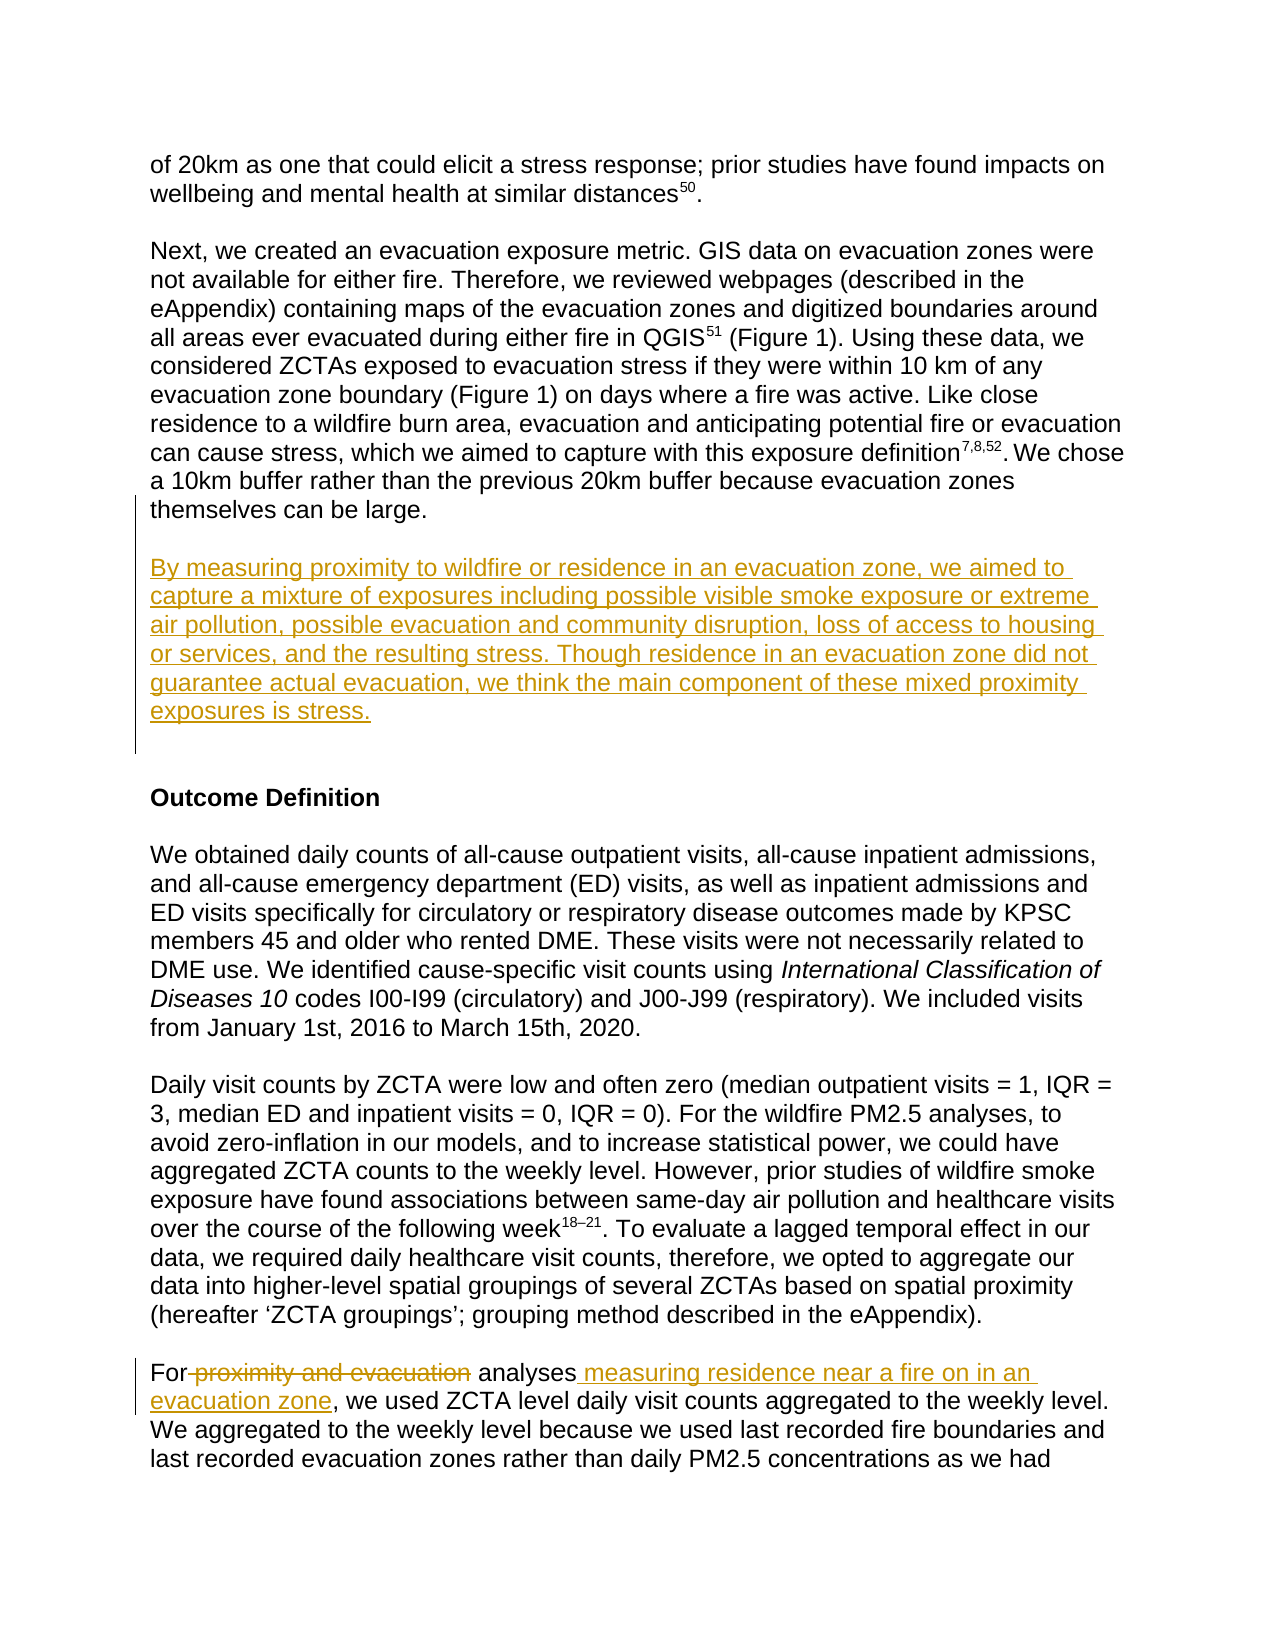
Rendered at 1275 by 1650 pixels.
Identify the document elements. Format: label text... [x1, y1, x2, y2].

text Next, we created an evacuation exposure metric. GIS data on evacuation zones were not available for either fire. Therefore, we reviewed webpages (described in the eAppendix) containing maps of the evacuation zones and digitized boundaries around all areas ever evacuated during either fire in QGIS51 (Figure 1). Using these data, we considered ZCTAs exposed to evacuation stress if they were within 10 km of any evacuation zone boundary (Figure 1) on days where a fire was active. Like close residence to a wildfire burn area, evacuation and anticipating potential fire or evacuation can cause stress, which we aimed to capture with this exposure definition7,8,52. We chose a 10km buffer rather than the previous 20km buffer because evacuation zones themselves can be large. [150, 236, 1125, 524]
text We obtained daily counts of all-cause outpatient visits, all-cause inpatient admissions, and all-cause emergency department (ED) visits, as well as inpatient admissions and ED visits specifically for circulatory or respiratory disease outcomes made by KPSC members 45 and older who rented DME. These visits were not necessarily related to DME use. We identified cause-specific visit counts using International Classification of Diseases 10 codes I00-I99 (circulatory) and J00-J99 (respiratory). We included visits from January 1st, 2016 to March 15th, 2020. [150, 840, 1125, 1041]
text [150, 1357, 1125, 1472]
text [150, 150, 1125, 207]
text Outcome Definition [150, 782, 1125, 811]
text Daily visit counts by ZCTA were low and often zero (median outpatient visits = 1, IQR = 3, median ED and inpatient visits = 0, IQR = 0). For the wildfire PM2.5 analyses, to avoid zero-inflation in our models, and to increase statistical power, we could have aggregated ZCTA counts to the weekly level. However, prior studies of wildfire smoke exposure have found associations between same-day air pollution and healthcare visits over the course of the following week18–21. To evaluate a lagged temporal effect in our data, we required daily healthcare visit counts, therefore, we opted to aggregate our data into higher-level spatial groupings of several ZCTAs based on spatial proximity (hereafter ‘ZCTA groupings’; grouping method described in the eAppendix). [150, 1070, 1125, 1329]
